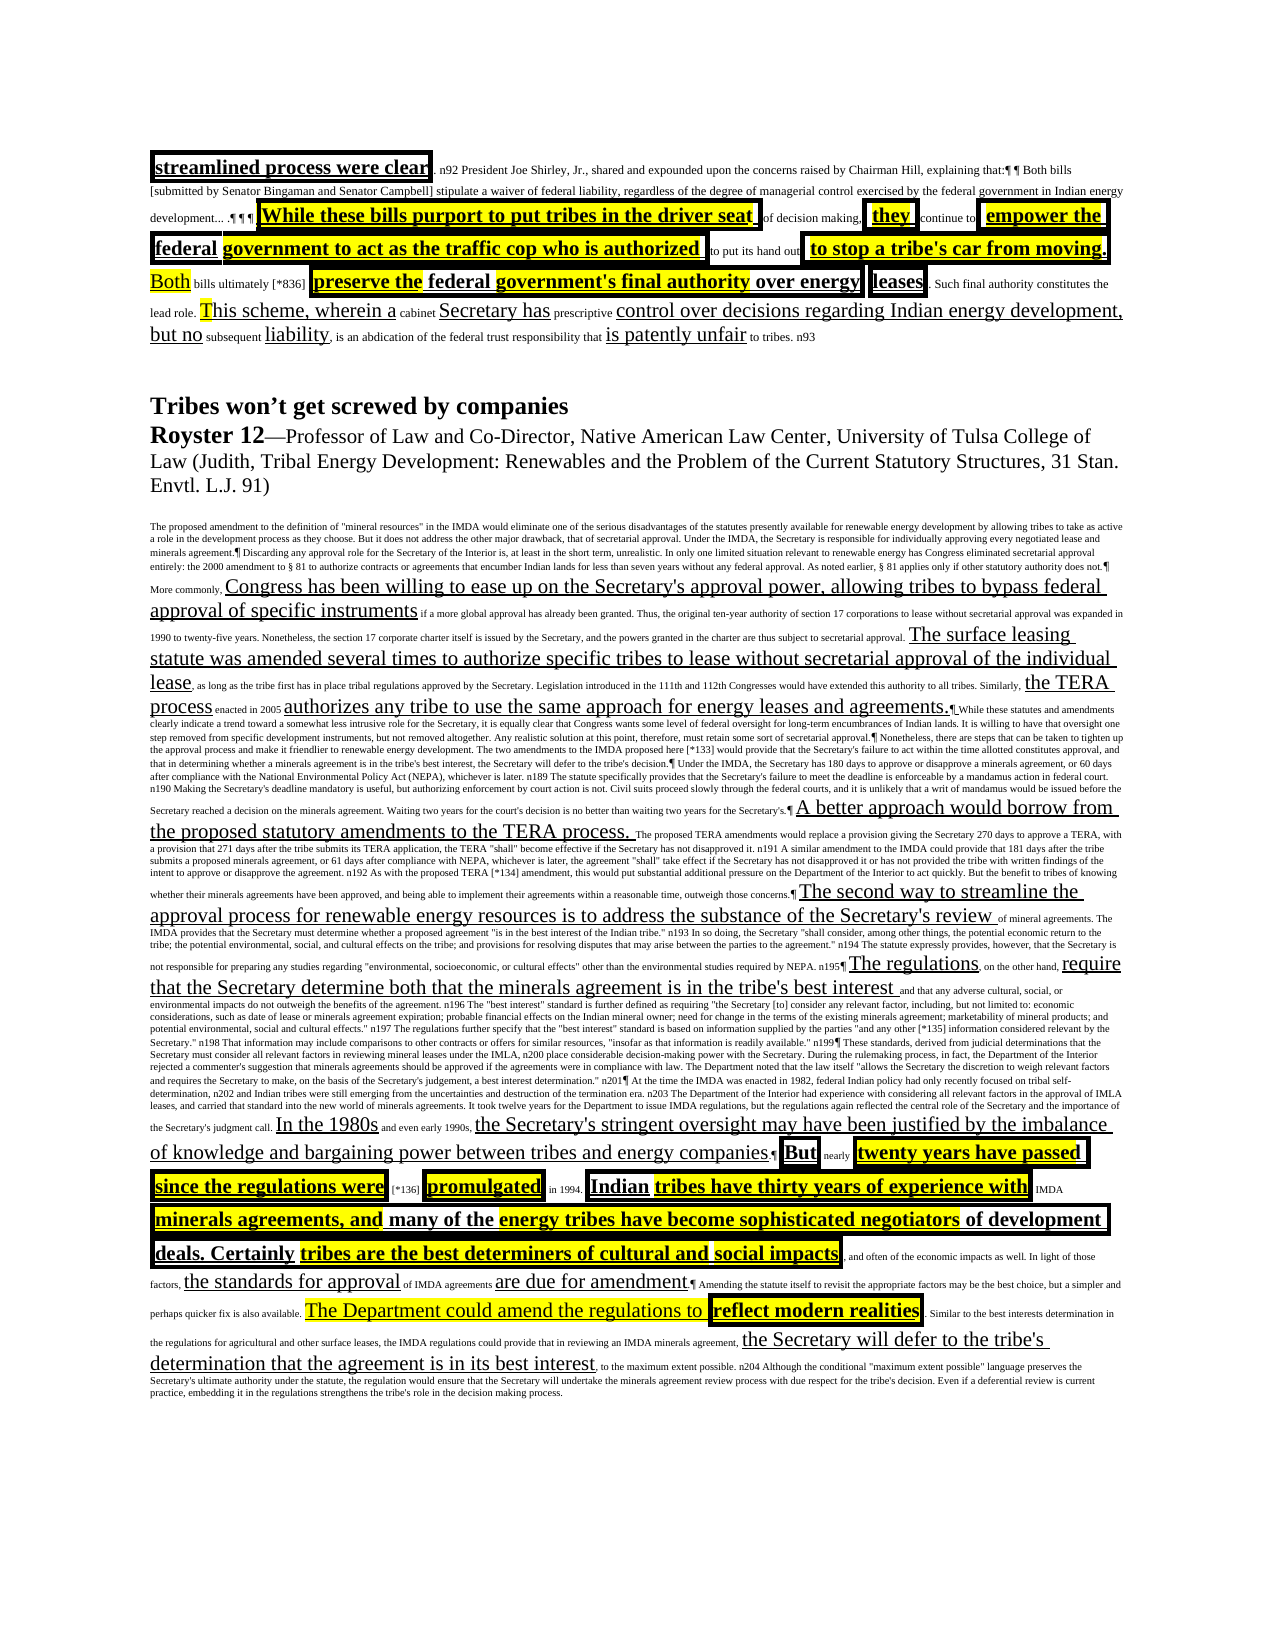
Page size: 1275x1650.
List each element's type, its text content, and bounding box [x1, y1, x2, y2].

text The proposed amendment to the definition of "mineral resources" in the IMDA would eliminate one of the serious disadvantages of the statutes presently available for renewable energy development by allowing tribes to take as active a role in the development process as they choose. But it does not address the other major drawback, that of secretarial approval. Under the IMDA, the Secretary is responsible for individually approving every negotiated lease and minerals agreement.¶ Discarding any approval role for the Secretary of the Interior is, at least in the short term, unrealistic. In only one limited situation relevant to renewable energy has Congress eliminated secretarial approval entirely: the 2000 amendment to § 81 to authorize contracts or agreements that encumber Indian lands for less than seven years without any federal approval. As noted earlier, § 81 applies only if other statutory authority does not.¶ More commonly, Congress has been willing to ease up on the Secretary's approval power, allowing tribes to bypass federal approval of specific instruments if a more global approval has already been granted. Thus, the original ten-year authority of section 17 corporations to lease without secretarial approval was expanded in 1990 to twenty-five years. Nonetheless, the section 17 corporate charter itself is issued by the Secretary, and the powers granted in the charter are thus subject to secretarial approval. The surface leasing statute was amended several times to authorize specific tribes to lease without secretarial approval of the individual lease, as long as the tribe first has in place tribal regulations approved by the Secretary. Legislation introduced in the 111th and 112th Congresses would have extended this authority to all tribes. Similarly, the TERA process enacted in 2005 authorizes any tribe to use the same approach for energy leases and agreements.¶ While these statutes and amendments clearly indicate a trend toward a somewhat less intrusive role for the Secretary, it is equally clear that Congress wants some level of federal oversight for long-term encumbrances of Indian lands. It is willing to have that oversight one step removed from specific development instruments, but not removed altogether. Any realistic solution at this point, therefore, must retain some sort of secretarial approval.¶ Nonetheless, there are steps that can be taken to tighten up the approval process and make it friendlier to renewable energy development. The two amendments to the IMDA proposed here [*133] would provide that the Secretary's failure to act within the time allotted constitutes approval, and that in determining whether a minerals agreement is in the tribe's best interest, the Secretary will defer to the tribe's decision.¶ Under the IMDA, the Secretary has 180 days to approve or disapprove a minerals agreement, or 60 days after compliance with the National Environmental Policy Act (NEPA), whichever is later. n189 The statute specifically provides that the Secretary's failure to meet the deadline is enforceable by a mandamus action in federal court. n190 Making the Secretary's deadline mandatory is useful, but authorizing enforcement by court action is not. Civil suits proceed slowly through the federal courts, and it is unlikely that a writ of mandamus would be issued before the Secretary reached a decision on the minerals agreement. Waiting two years for the court's decision is no better than waiting two years for the Secretary's.¶ A better approach would borrow from the proposed statutory amendments to the TERA process. The proposed TERA amendments would replace a provision giving the Secretary 270 days to approve a TERA, with a provision that 271 days after the tribe submits its TERA application, the TERA "shall" become effective if the Secretary has not disapproved it. n191 A similar amendment to the IMDA could provide that 181 days after the tribe submits a proposed minerals agreement, or 61 days after compliance with NEPA, whichever is later, the agreement "shall" take effect if the Secretary has not disapproved it or has not provided the tribe with written findings of the intent to approve or disapprove the agreement. n192 As with the proposed TERA [*134] amendment, this would put substantial additional pressure on the Department of the Interior to act quickly. But the benefit to tribes of knowing whether their minerals agreements have been approved, and being able to implement their agreements within a reasonable time, outweigh those concerns.¶ The second way to streamline the approval process for renewable energy resources is to address the substance of the Secretary's review of mineral agreements. The IMDA provides that the Secretary must determine whether a proposed agreement "is in the best interest of the Indian tribe." n193 In so doing, the Secretary "shall consider, among other things, the potential economic return to the tribe; the potential environmental, social, and cultural effects on the tribe; and provisions for resolving disputes that may arise between the parties to the agreement." n194 The statute expressly provides, however, that the Secretary is not responsible for preparing any studies regarding "environmental, socioeconomic, or cultural effects" other than the environmental studies required by NEPA. n195¶ The regulations, on the other hand, require that the Secretary determine both that the minerals agreement is in the tribe's best interest and that any adverse cultural, social, or environmental impacts do not outweigh the benefits of the agreement. n196 The "best interest" standard is further defined as requiring "the Secretary [to] consider any relevant factor, including, but not limited to: economic considerations, such as date of lease or minerals agreement expiration; probable financial effects on the Indian mineral owner; need for change in the terms of the existing minerals agreement; marketability of mineral products; and potential environmental, social and cultural effects." n197 The regulations further specify that the "best interest" standard is based on information supplied by the parties "and any other [*135] information considered relevant by the Secretary." n198 That information may include comparisons to other contracts or offers for similar resources, "insofar as that information is readily available." n199¶ These standards, derived from judicial determinations that the Secretary must consider all relevant factors in reviewing mineral leases under the IMLA, n200 place considerable decision-making power with the Secretary. During the rulemaking process, in fact, the Department of the Interior rejected a commenter's suggestion that minerals agreements should be approved if the agreements were in compliance with law. The Department noted that the law itself "allows the Secretary the discretion to weigh relevant factors and requires the Secretary to make, on the basis of the Secretary's judgement, a best interest determination." n201¶ At the time the IMDA was enacted in 1982, federal Indian policy had only recently focused on tribal self-determination, n202 and Indian tribes were still emerging from the uncertainties and destruction of the termination era. n203 The Department of the Interior had experience with considering all relevant factors in the approval of IMLA leases, and carried that standard into the new world of minerals agreements. It took twelve years for the Department to issue IMDA regulations, but the regulations again reflected the central role of the Secretary and the importance of the Secretary's judgment call. In the 1980s and even early 1990s, the Secretary's stringent oversight may have been justified by the imbalance of knowledge and bargaining power between tribes and energy companies.¶ But nearly twenty years have passed since the regulations were [*136] promulgated in 1994. Indian tribes have thirty years of experience with IMDA minerals agreements, and many of the energy tribes have become sophisticated negotiators of development deals. Certainly tribes are the best determiners of cultural and social impacts, and often of the economic impacts as well. In light of those factors, the standards for approval of IMDA agreements are due for amendment.¶ Amending the statute itself to revisit the appropriate factors may be the best choice, but a simpler and perhaps quicker fix is also available. The Department could amend the regulations to reflect modern realities. Similar to the best interests determination in the regulations for agricultural and other surface leases, the IMDA regulations could provide that in reviewing an IMDA minerals agreement, the Secretary will defer to the tribe's determination that the agreement is in its best interest, to the maximum extent possible. n204 Although the conditional "maximum extent possible" language preserves the Secretary's ultimate authority under the statute, the regulation would ensure that the Secretary will undertake the minerals agreement review process with due respect for the tribe's decision. Even if a deferential review is current practice, embedding it in the regulations strengthens the tribe's role in the decision making process. [150, 521, 1125, 1399]
text Royster 12—Professor of Law and Co-Director, Native American Law Center, University of Tulsa College of Law (Judith, Tribal Energy Development: Renewables and the Problem of the Current Statutory Structures, 31 Stan. Envtl. L.J. 91) [150, 420, 1125, 497]
subtitle Tribes won’t get screwed by companies [150, 391, 1125, 420]
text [150, 150, 1125, 346]
